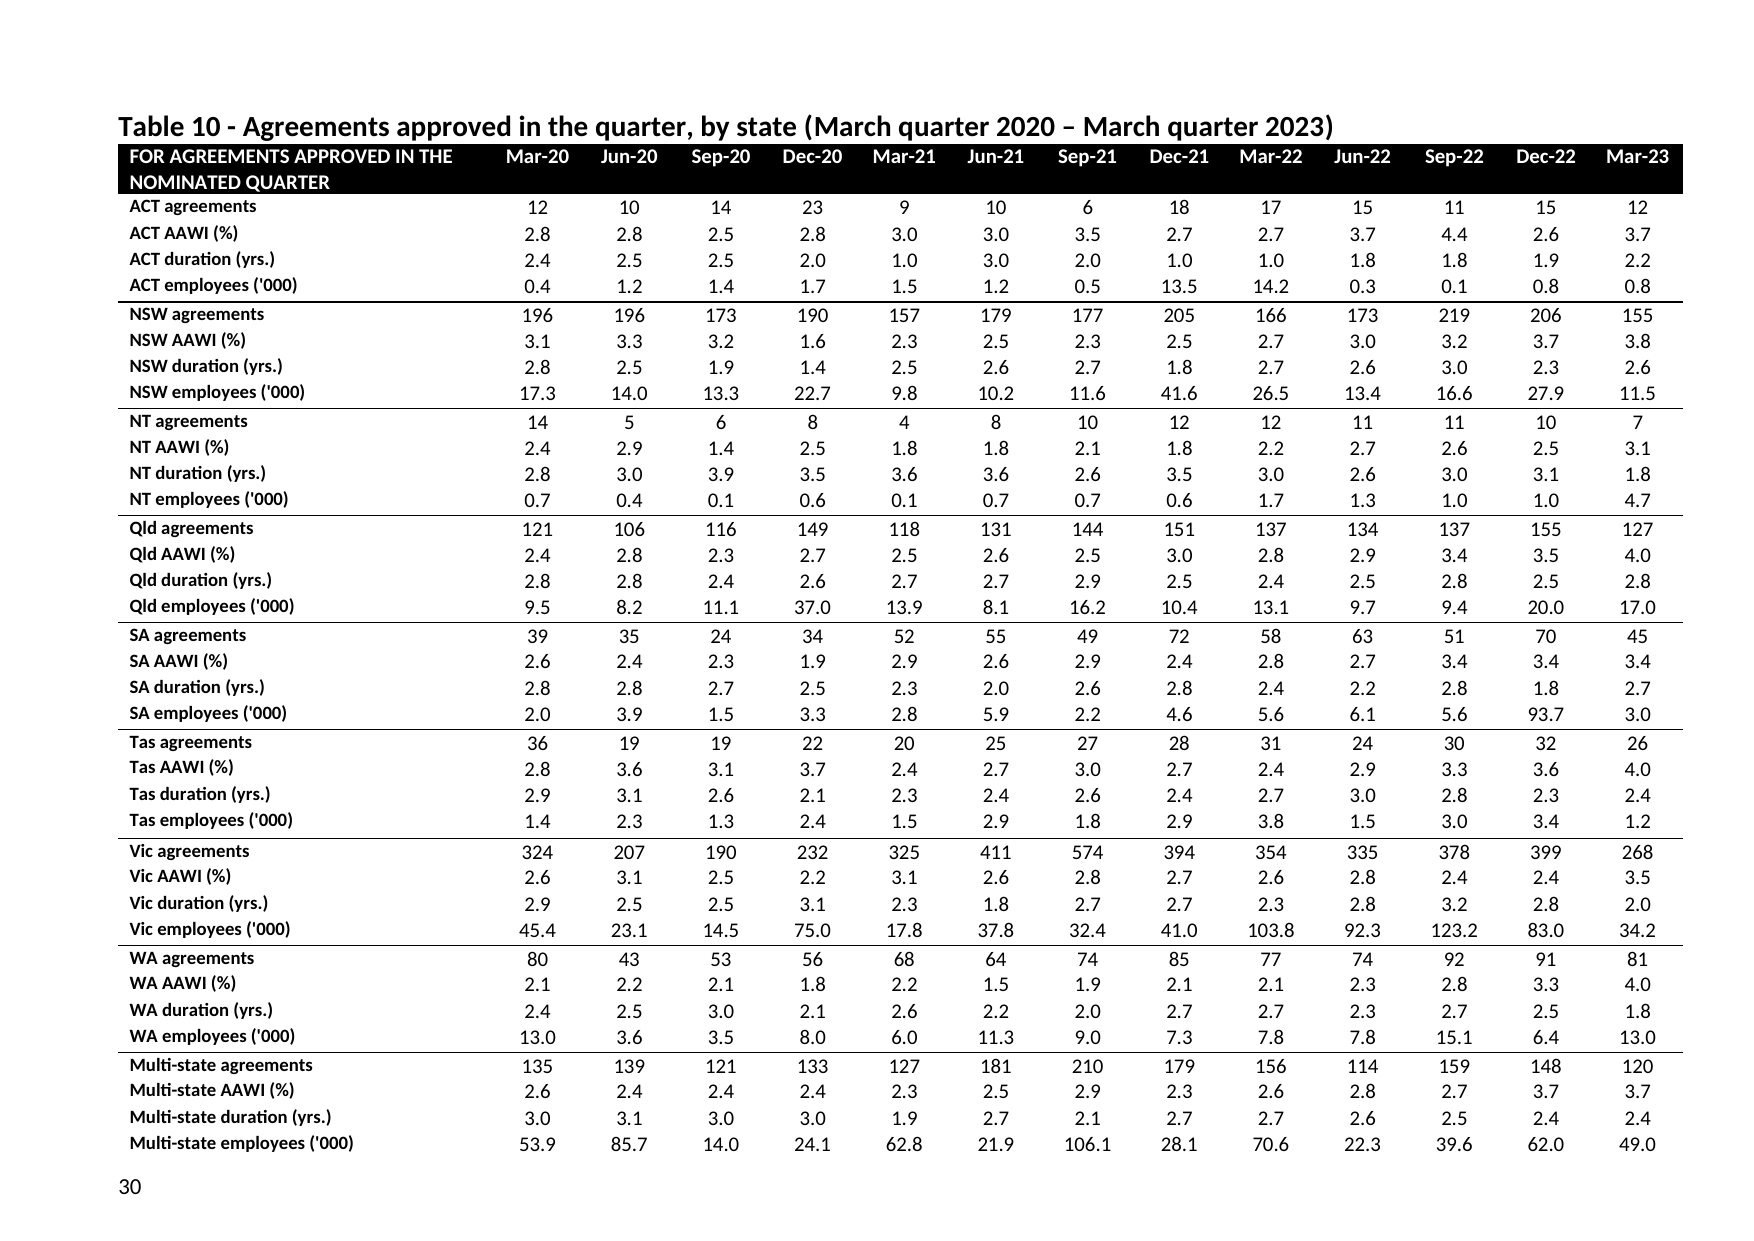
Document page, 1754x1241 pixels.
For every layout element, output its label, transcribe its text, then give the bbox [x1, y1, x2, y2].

text Table 10 - Agreements approved in the quarter, by state (March quarter 2020 – March quarter 2023) [118, 108, 1636, 144]
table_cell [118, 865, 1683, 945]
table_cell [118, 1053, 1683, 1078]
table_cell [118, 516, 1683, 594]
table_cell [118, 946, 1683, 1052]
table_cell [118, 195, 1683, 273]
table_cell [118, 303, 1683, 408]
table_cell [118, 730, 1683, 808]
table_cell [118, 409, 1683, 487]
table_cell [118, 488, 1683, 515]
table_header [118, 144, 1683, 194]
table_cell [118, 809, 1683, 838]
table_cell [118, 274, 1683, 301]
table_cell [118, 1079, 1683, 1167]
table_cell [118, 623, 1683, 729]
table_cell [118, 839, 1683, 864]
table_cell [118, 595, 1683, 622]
